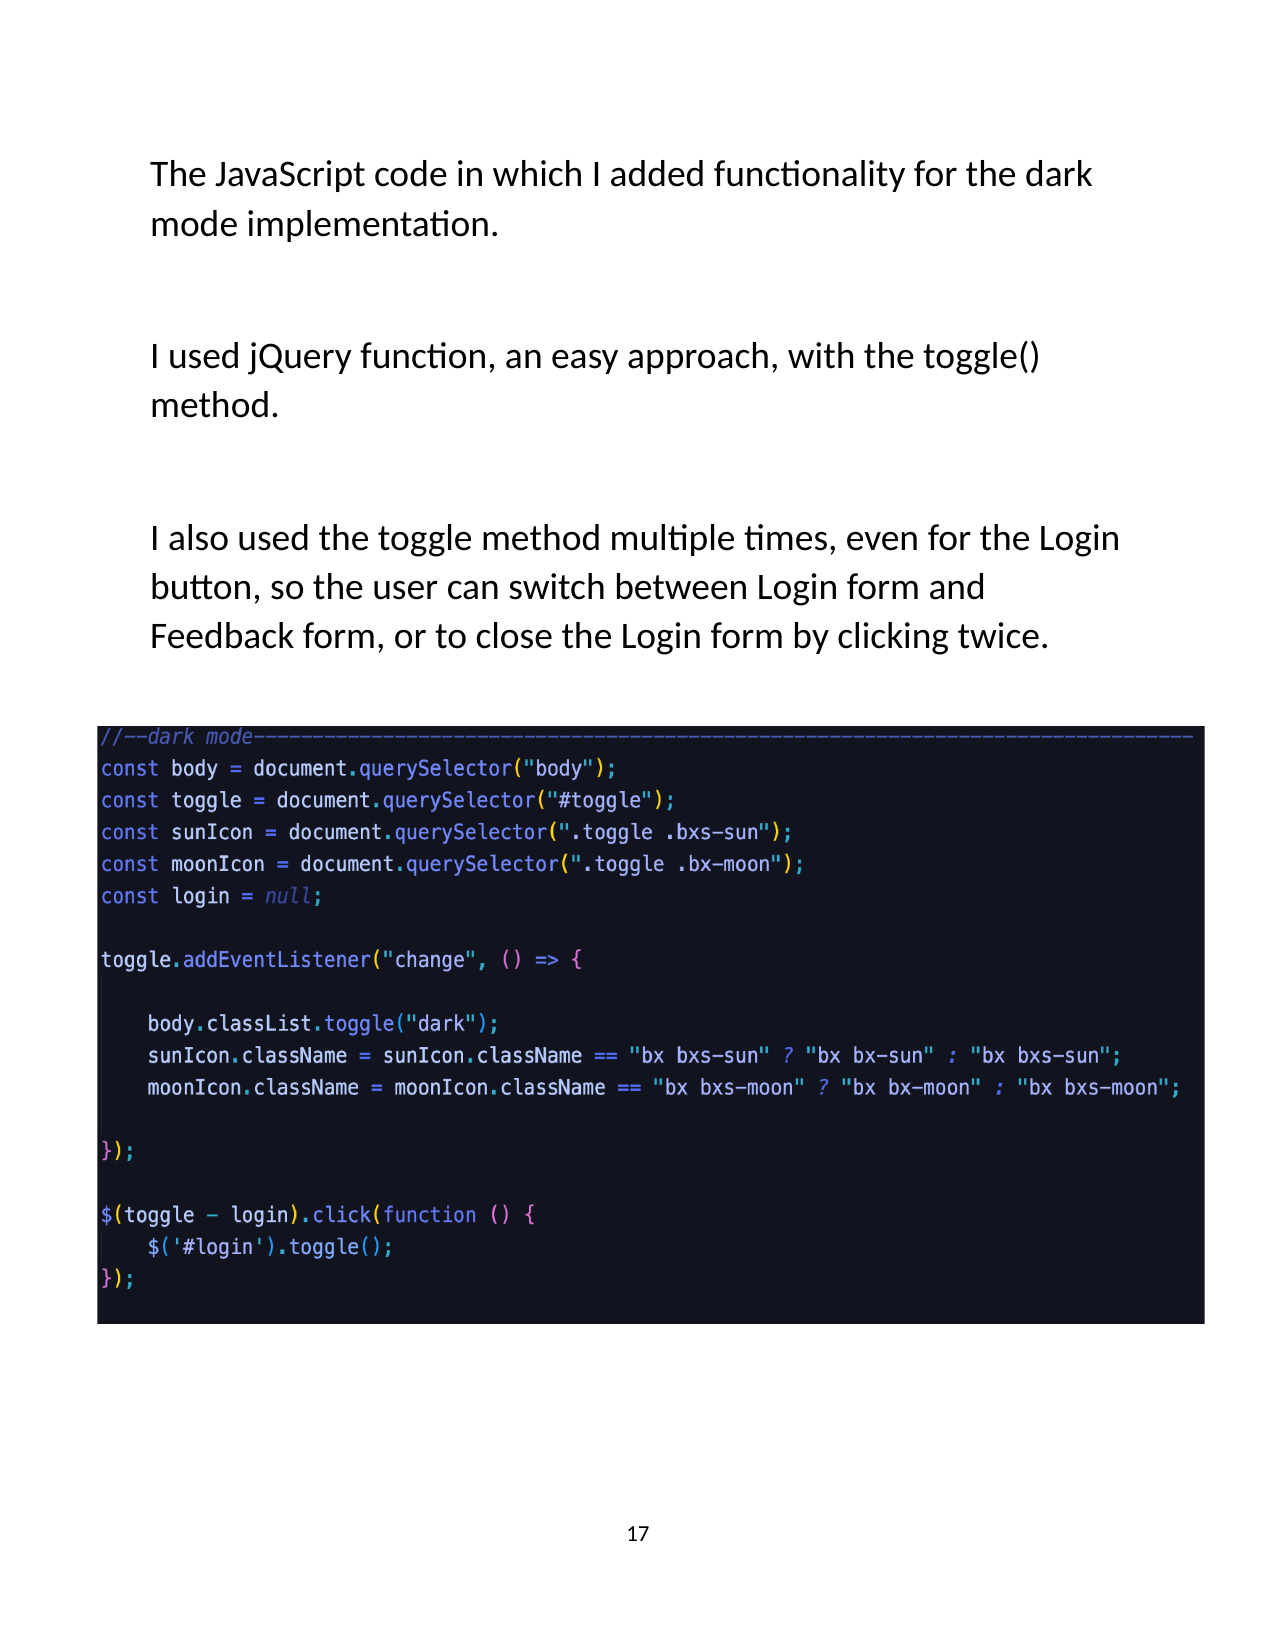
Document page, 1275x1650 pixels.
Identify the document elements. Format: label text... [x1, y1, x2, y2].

picture [97, 726, 1205, 1324]
text The JavaScript code in which I added functionality for the dark mode implementation. [150, 150, 1125, 245]
text I used jQuery function, an easy approach, with the toggle() method. [150, 332, 1125, 427]
text I also used the toggle method multiple times, even for the Login button, so the user can switch between Login form and Feedback form, or to close the Login form by clicking twice. [150, 513, 1125, 658]
